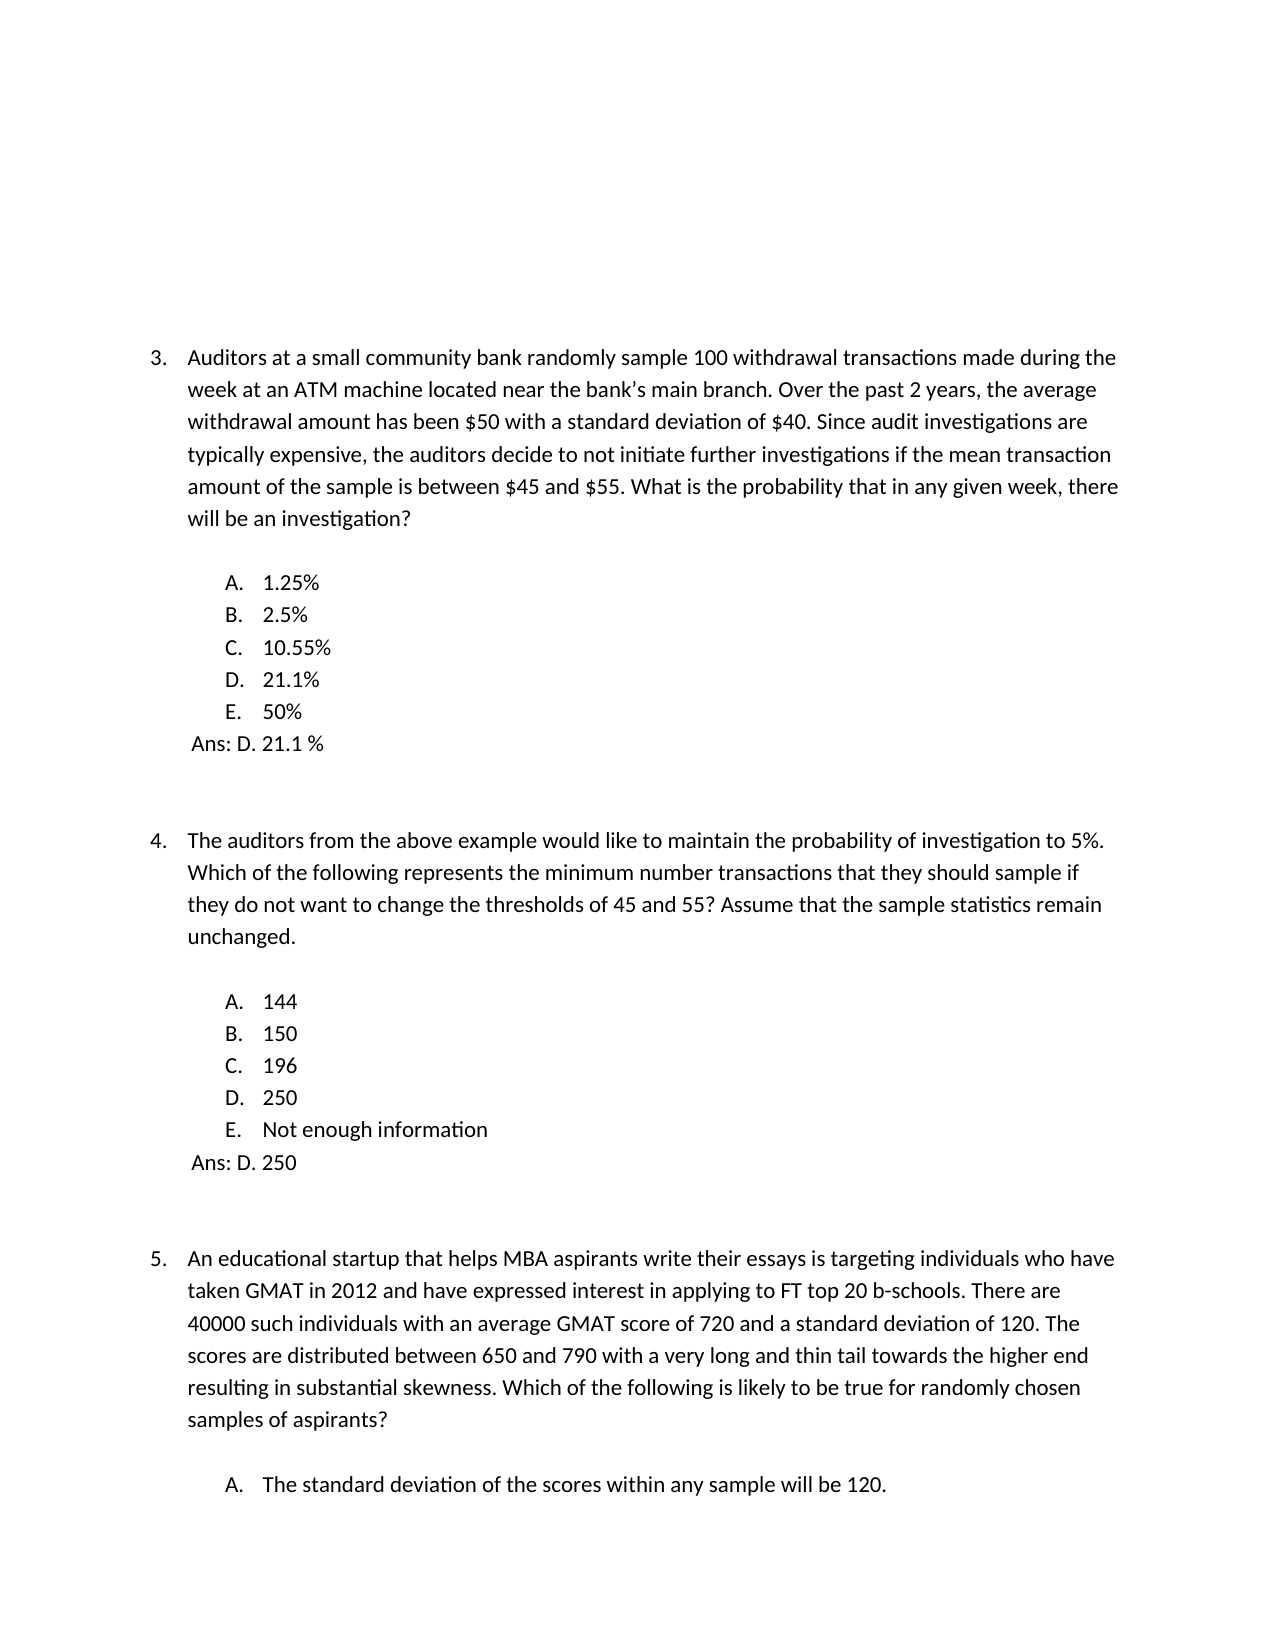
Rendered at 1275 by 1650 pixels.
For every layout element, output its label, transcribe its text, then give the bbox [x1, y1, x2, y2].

list 50% [225, 697, 1125, 725]
list 2.5% [225, 601, 1125, 629]
list 250 [225, 1083, 1125, 1111]
list 21.1% [225, 665, 1125, 693]
list Auditors at a small community bank randomly sample 100 withdrawal transactions made during the week at an ATM machine located near the bank’s main branch. Over the past 2 years, the average withdrawal amount has been $50 with a standard deviation of $40. Since audit investigations are typically expensive, the auditors decide to not initiate further investigations if the mean transaction amount of the sample is between $45 and $55. What is the probability that in any given week, there will be an investigation? [150, 343, 1125, 532]
list 10.55% [225, 633, 1125, 661]
list 196 [225, 1051, 1125, 1079]
text Ans: D. 250 [150, 1148, 1125, 1176]
list Not enough information [225, 1116, 1125, 1144]
list The standard deviation of the scores within any sample will be 120. [225, 1470, 1125, 1498]
list The auditors from the above example would like to maintain the probability of investigation to 5%. Which of the following represents the minimum number transactions that they should sample if they do not want to change the thresholds of 45 and 55? Assume that the sample statistics remain unchanged. [150, 826, 1125, 951]
list 1.25% [225, 568, 1125, 596]
text Ans: D. 21.1 % [150, 729, 1125, 757]
list 150 [225, 1019, 1125, 1047]
list 144 [225, 987, 1125, 1015]
list An educational startup that helps MBA aspirants write their essays is targeting individuals who have taken GMAT in 2012 and have expressed interest in applying to FT top 20 b-schools. There are 40000 such individuals with an average GMAT score of 720 and a standard deviation of 120. The scores are distributed between 650 and 790 with a very long and thin tail towards the higher end resulting in substantial skewness. Which of the following is likely to be true for randomly chosen samples of aspirants? [150, 1244, 1125, 1433]
